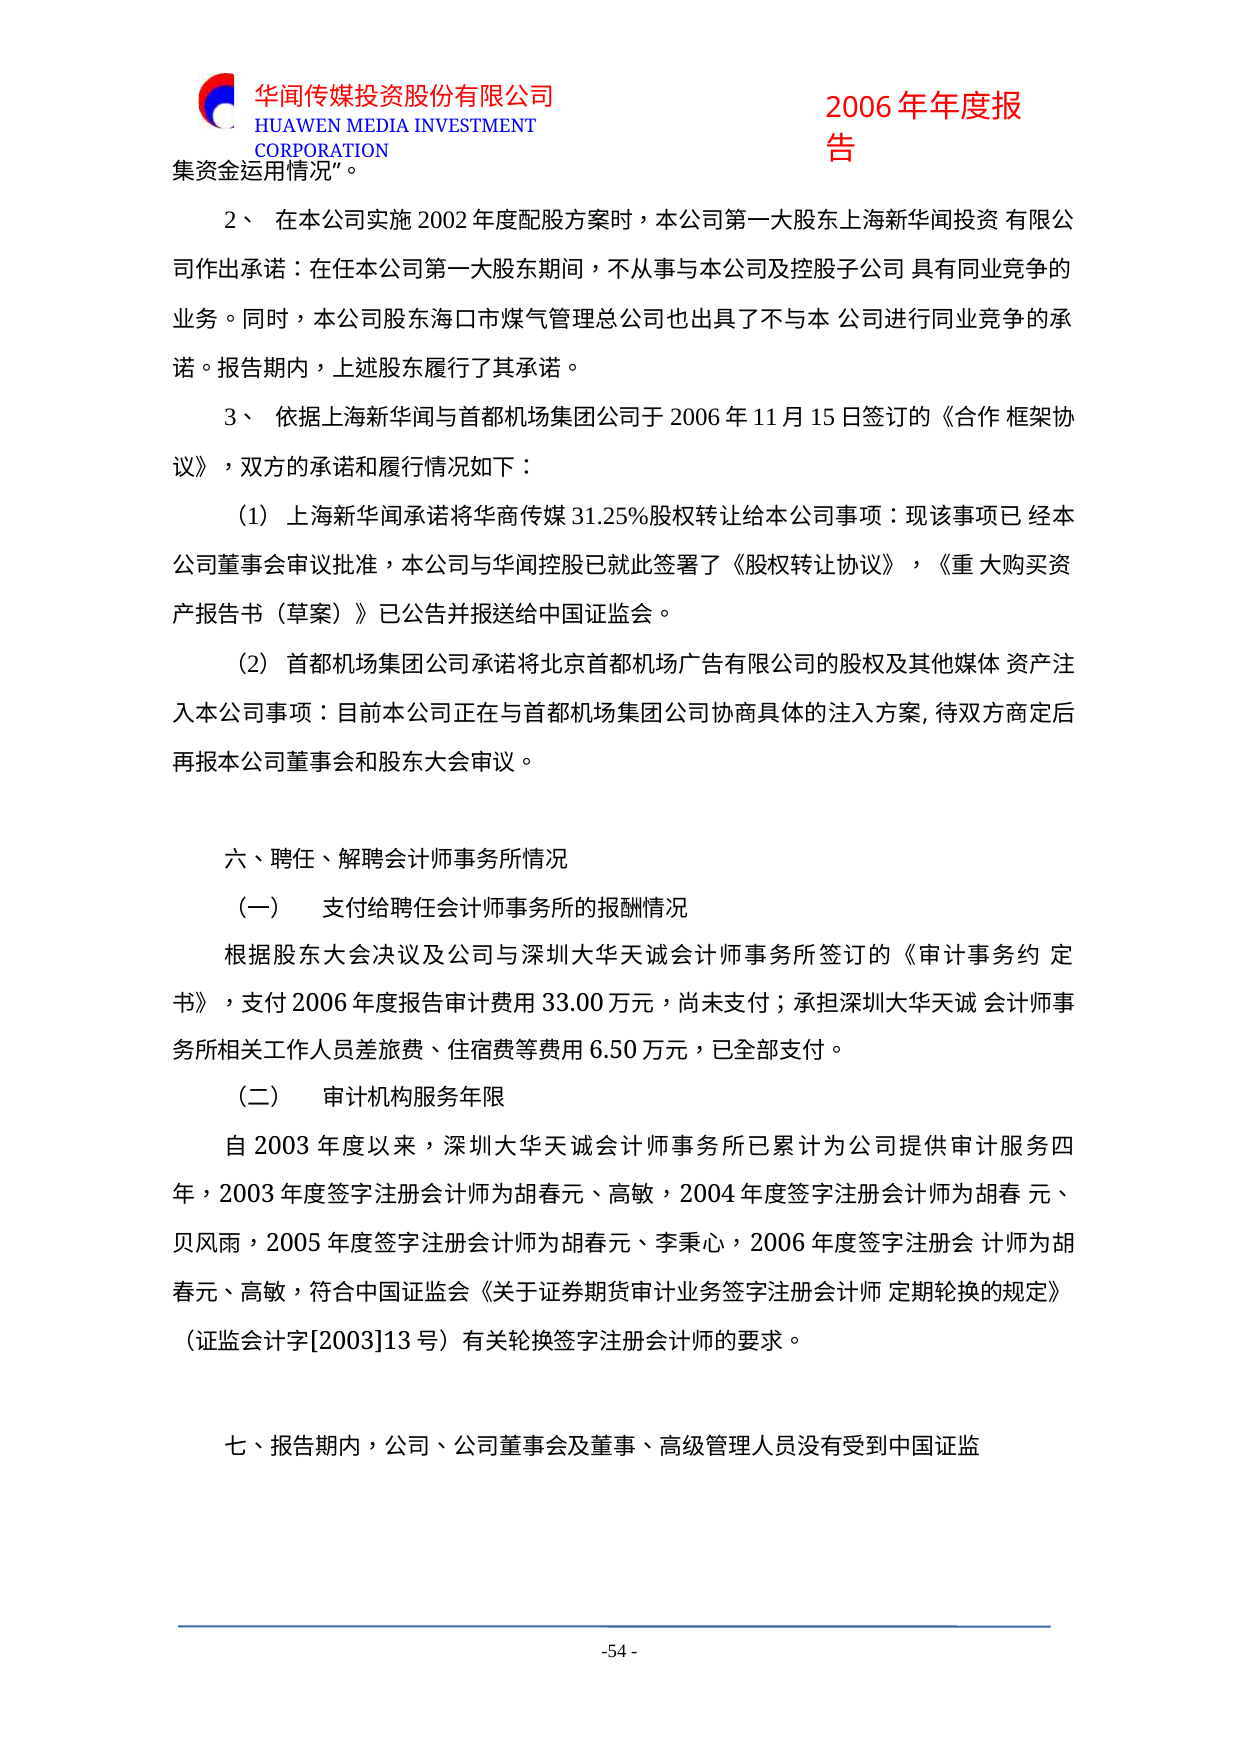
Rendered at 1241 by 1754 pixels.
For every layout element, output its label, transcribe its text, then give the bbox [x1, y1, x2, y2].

text （1） 上海新华闻承诺将华商传媒31.25%股权转让给本公司事项：现该事项已 经本公司董事会审议批准，本公司与华闻控股已就此签署了《股权转让协议》，《重 大购买资产报告书（草案）》已公告并报送给中国证监会。 [172, 485, 1075, 633]
picture [198, 73, 235, 129]
text 2、 在本公司实施2002年度配股方案时，本公司第一大股东上海新华闻投资 有限公司作出承诺：在任本公司第一大股东期间，不从事与本公司及控股子公司 具有同业竞争的业务。同时，本公司股东海口市煤气管理总公司也出具了不与本 公司进行同业竞争的承诺。报告期内，上述股东履行了其承诺。 [172, 189, 1075, 386]
text （一） 支付给聘任会计师事务所的报酬情况 [172, 877, 1075, 926]
text 七、报告期内，公司、公司董事会及董事、高级管理人员没有受到中国证监 [172, 1430, 1075, 1461]
text （2） 首都机场集团公司承诺将北京首都机场广告有限公司的股权及其他媒体 资产注入本公司事项：目前本公司正在与首都机场集团公司协商具体的注入方案, 待双方商定后再报本公司董事会和股东大会审议。 [172, 633, 1075, 781]
text （二） 审计机构服务年限 [172, 1068, 1075, 1115]
text 集资金运用情况”。 [172, 140, 1075, 189]
text 3、 依据上海新华闻与首都机场集团公司于2006年11月15日签订的《合作 框架协议》，双方的承诺和履行情况如下： [172, 386, 1075, 485]
text 根据股东大会决议及公司与深圳大华天诚会计师事务所签订的《审计事务约 定书》，支付2006年度报告审计费用33.00万元，尚未支付；承担深圳大华天诚 会计师事务所相关工作人员差旅费、住宿费等费用6.50万元，已全部支付。 [172, 926, 1075, 1068]
text 六、聘任、解聘会计师事务所情况 [172, 828, 1075, 877]
text 自2003年度以来，深圳大华天诚会计师事务所已累计为公司提供审计服务四 年，2003年度签字注册会计师为胡春元、高敏，2004年度签字注册会计师为胡春 元、贝风雨，2005年度签字注册会计师为胡春元、李秉心，2006年度签字注册会 计师为胡春元、高敏，符合中国证监会《关于证券期货审计业务签字注册会计师 定期轮换的规定》（证监会计字[2003]13号）有关轮换签字注册会计师的要求。 [172, 1115, 1075, 1359]
